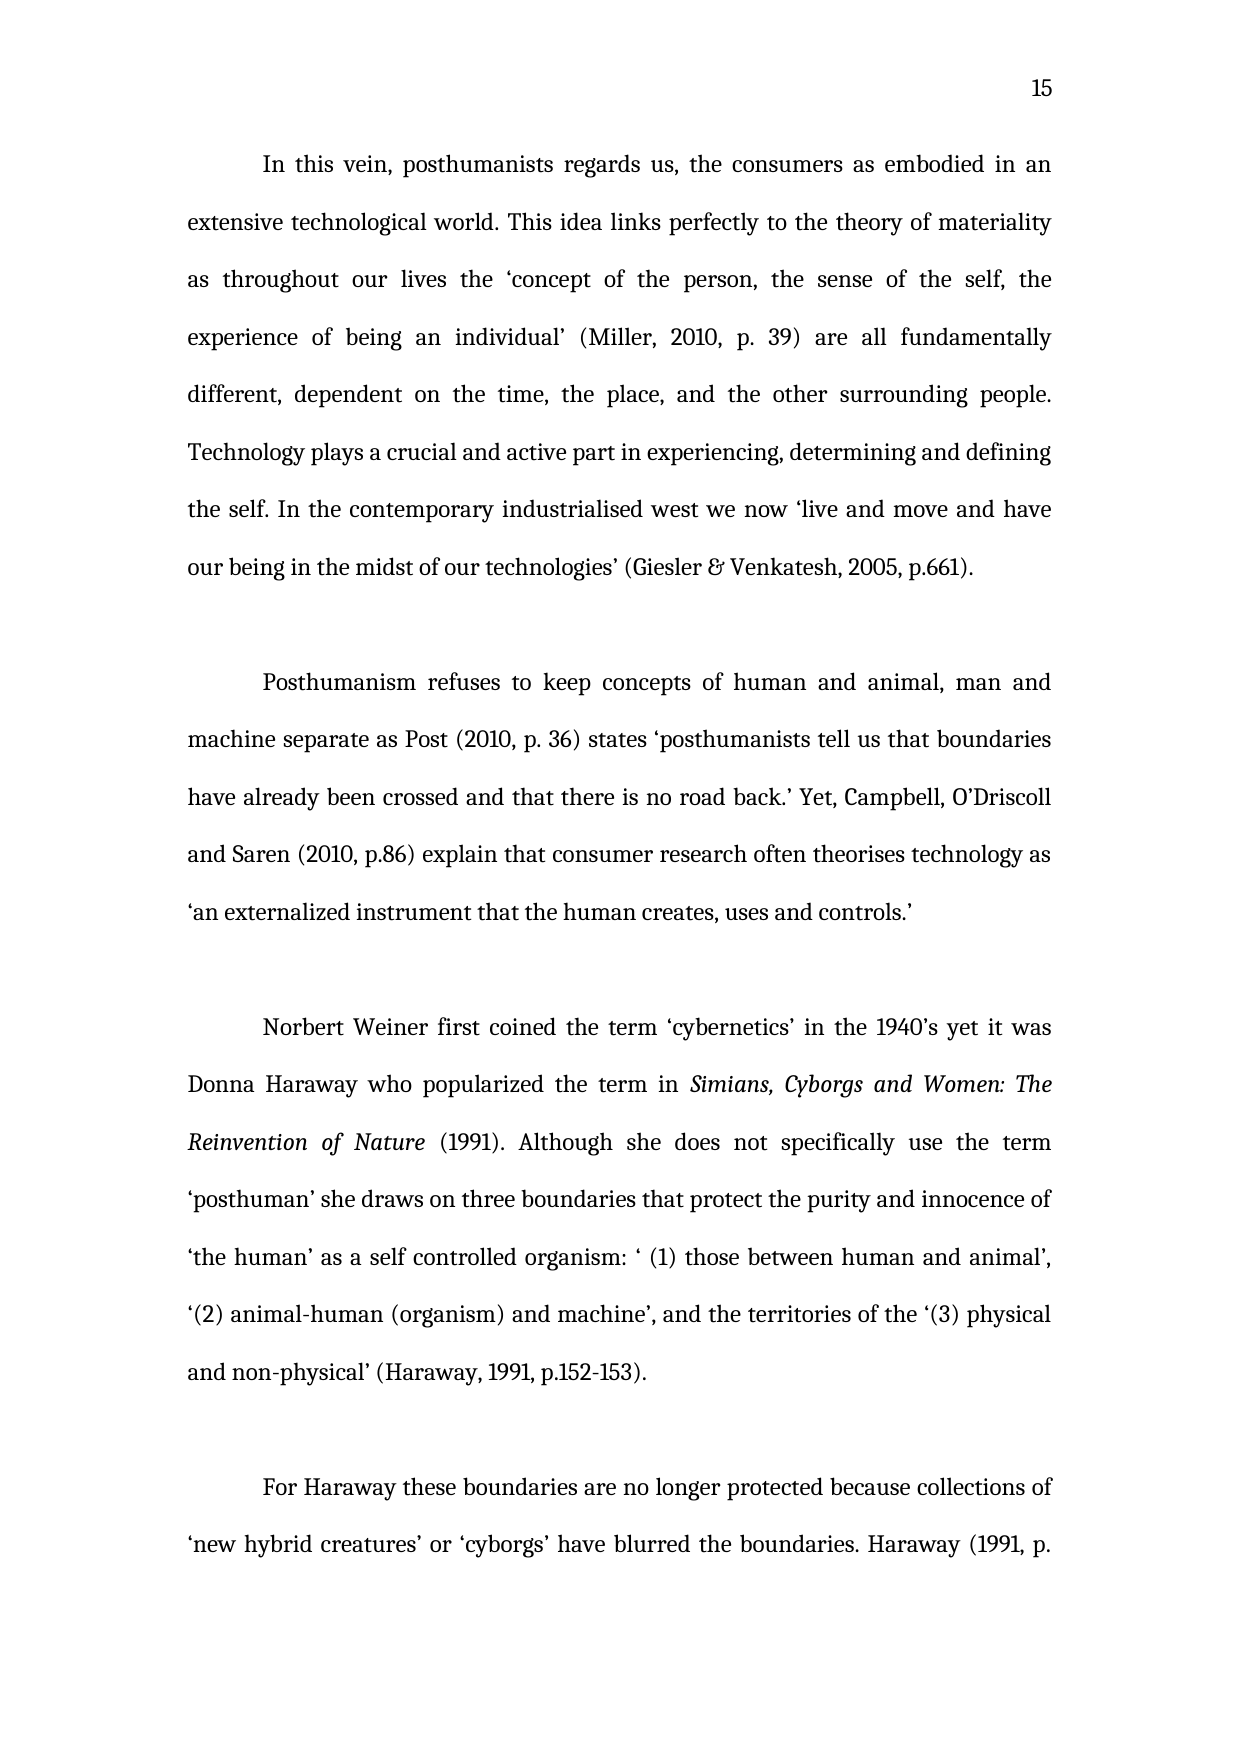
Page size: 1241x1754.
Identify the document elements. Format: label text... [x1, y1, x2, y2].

text Norbert Weiner first coined the term ‘cybernetics’ in the 1940’s yet it was Donna Haraway who popularized the term in Simians, Cyborgs and Women: The Reinvention of Nature (1991). Although she does not specifically use the term ‘posthuman’ she draws on three boundaries that protect the purity and innocence of ‘the human’ as a self controlled organism: ‘ (1) those between human and animal’, ‘(2) animal-human (organism) and machine’, and the territories of the ‘(3) physical and non-physical’ (Haraway, 1991, p.152-153). [187, 1012, 1053, 1386]
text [187, 1472, 1053, 1559]
text Posthumanism refuses to keep concepts of human and animal, man and machine separate as Post (2010, p. 36) states ‘posthumanists tell us that boundaries have already been crossed and that there is no road back.’ Yet, Campbell, O’Driscoll and Saren (2010, p.86) explain that consumer research often theorises technology as ‘an externalized instrument that the human creates, uses and controls.’ [187, 667, 1053, 926]
text In this vein, posthumanists regards us, the consumers as embodied in an extensive technological world. This idea links perfectly to the theory of materiality as throughout our lives the ‘concept of the person, the sense of the self, the experience of being an individual’ (Miller, 2010, p. 39) are all fundamentally different, dependent on the time, the place, and the other surrounding people. Technology plays a crucial and active part in experiencing, determining and defining the self. In the contemporary industrialised west we now ‘live and move and have our being in the midst of our technologies’ (Giesler & Venkatesh, 2005, p.661). [187, 150, 1053, 581]
